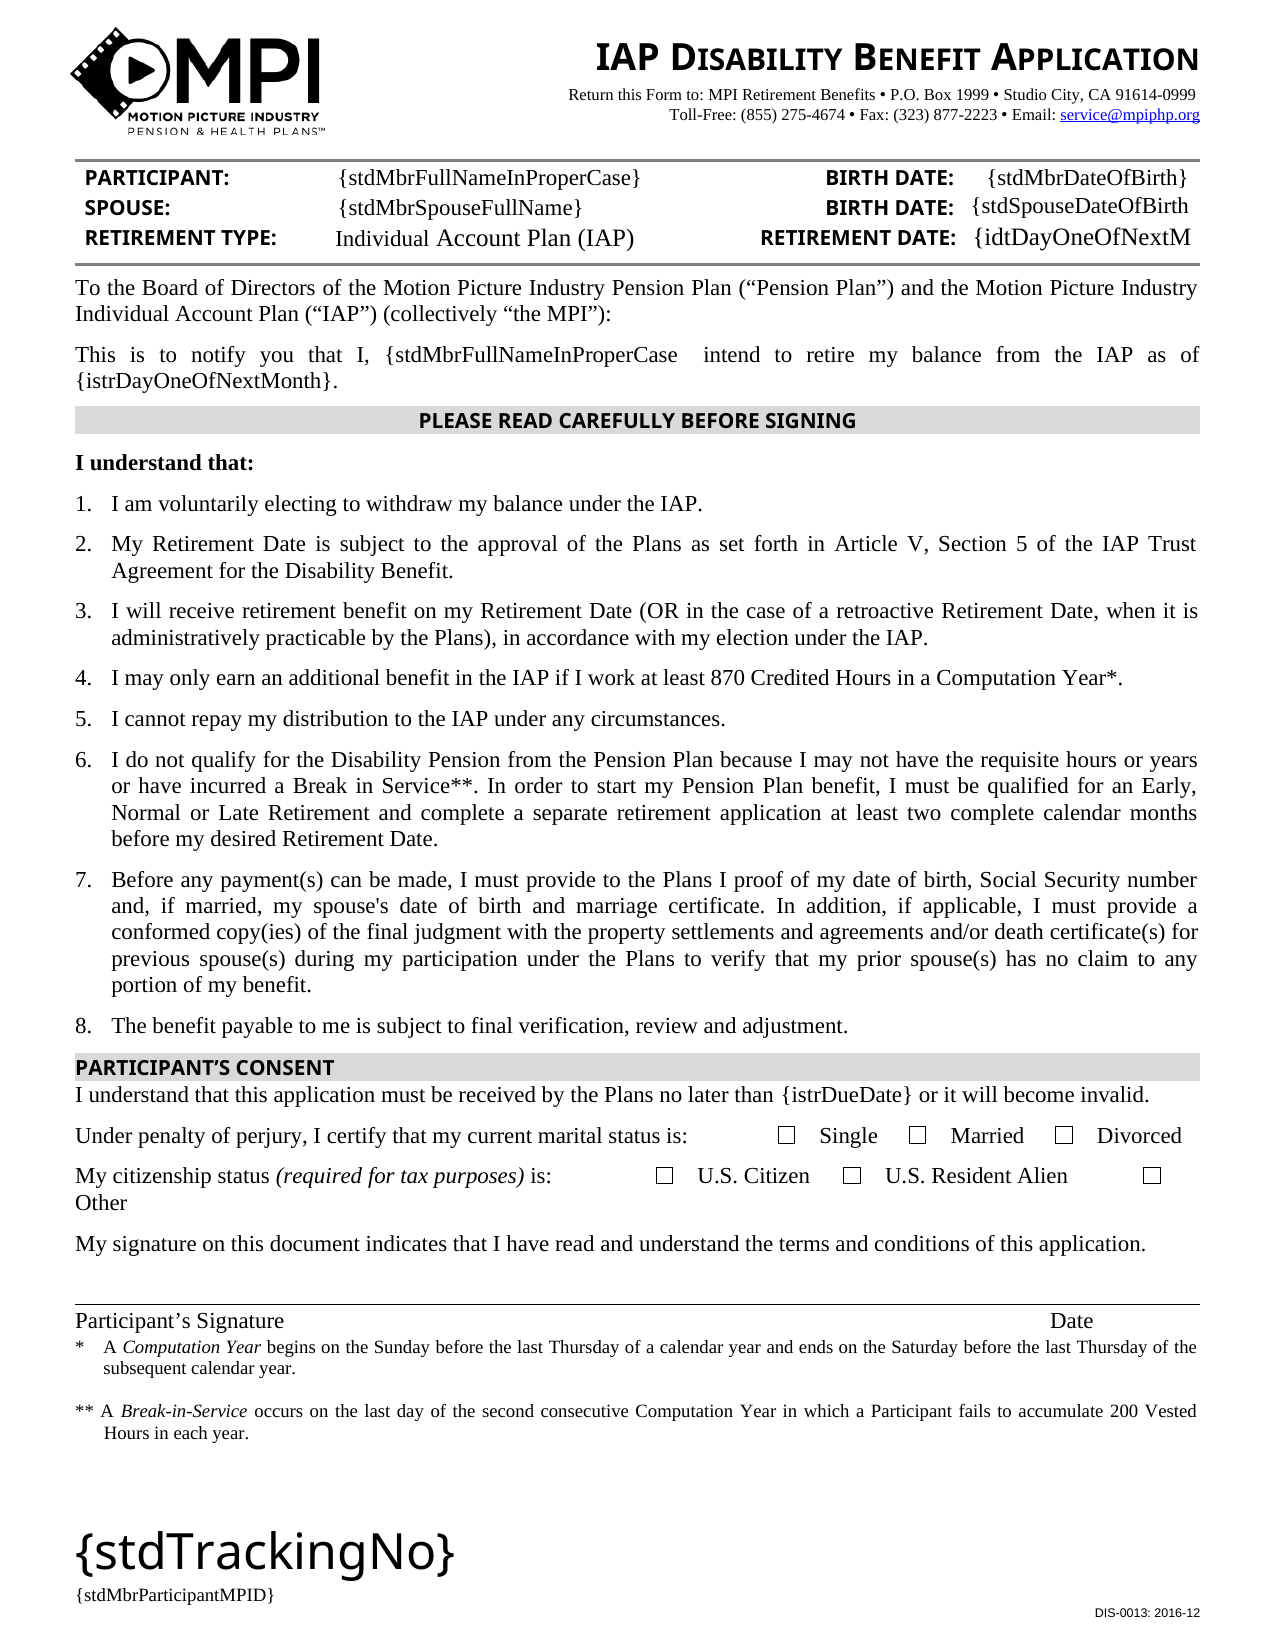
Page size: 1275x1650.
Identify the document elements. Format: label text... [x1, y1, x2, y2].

list I cannot repay my distribution to the IAP under any circumstances. [75, 705, 1200, 732]
list I do not qualify for the Disability Pension from the Pension Plan because I may not have the requisite hours or years or have incurred a Break in Service**. In order to start my Pension Plan benefit, I must be qualified for an Early, Normal or Late Retirement and complete a separate retirement application at least two complete calendar months before my desired Retirement Date. [75, 746, 1200, 851]
text This is to notify you that I, {stdMbrFullNameInProperCase} intend to retire my balance from the IAP as of {istrDayOneOfNextMonth}. [75, 341, 1200, 393]
text PLEASE READ CAREFULLY BEFORE SIGNING [75, 406, 1200, 434]
list I am voluntarily electing to withdraw my balance under the IAP. [75, 489, 1200, 516]
table_cell Individual Account Plan (IAP) [328, 222, 703, 252]
table_header {stdMbrDateOfBirth} [956, 162, 1200, 192]
table_cell SPOUSE: [84, 192, 328, 222]
table_header {stdMbrFullNameInProperCase} [328, 162, 741, 192]
table_cell RETIREMENT DATE: [703, 222, 956, 252]
list I will receive retirement benefit on my Retirement Date (OR in the case of a retroactive Retirement Date, when it is administratively practicable by the Plans), in accordance with my election under the IAP. [75, 597, 1200, 650]
list My Retirement Date is subject to the approval of the Plans as set forth in Article V, Section 5 of the IAP Trust Agreement for the Disability Benefit. [75, 530, 1200, 583]
table_cell BIRTH DATE: [741, 192, 956, 222]
picture [67, 27, 328, 135]
table_header PARTICIPANT: [84, 162, 328, 192]
table_cell {idtDayOneOfNextMonth} [956, 222, 1200, 252]
text My signature on this document indicates that I have read and understand the terms and conditions of this application. [75, 1229, 1200, 1256]
list I may only earn an additional benefit in the IAP if I work at least 870 Credited Hours in a Computation Year*. [75, 664, 1200, 691]
text Under penalty of perjury, I certify that my current marital status is: Single Married Divorced [75, 1122, 1200, 1148]
table_cell {stdSpouseDateOfBirth} [956, 192, 1200, 222]
text PARTICIPANT’S CONSENT [75, 1053, 1200, 1081]
table_cell RETIREMENT TYPE: [84, 222, 328, 252]
text My citizenship status (required for tax purposes) is: U.S. Citizen U.S. Resident Alien Other [75, 1162, 1200, 1215]
text To the Board of Directors of the Motion Picture Industry Pension Plan (“Pension Plan”) and the Motion Picture Industry Individual Account Plan (“IAP”) (collectively “the MPI”): [75, 274, 1200, 326]
text I understand that: [75, 449, 1200, 475]
list Before any payment(s) can be made, I must provide to the Plans I proof of my date of birth, Social Security number and, if married, my spouse's date of birth and marriage certificate. In addition, if applicable, I must provide a conformed copy(ies) of the final judgment with the property settlements and agreements and/or death certificate(s) for previous spouse(s) during my participation under the Plans to verify that my prior spouse(s) has no claim to any portion of my benefit. [75, 866, 1200, 997]
list The benefit payable to me is subject to final verification, review and adjustment. [75, 1012, 1200, 1038]
table_header BIRTH DATE: [741, 162, 956, 192]
text I understand that this application must be received by the Plans no later than {istrDueDate} or it will become invalid. [75, 1081, 1200, 1107]
table_cell {stdMbrSpouseFullName} [328, 192, 741, 222]
text Participant’s Signature Date [75, 1305, 1200, 1333]
